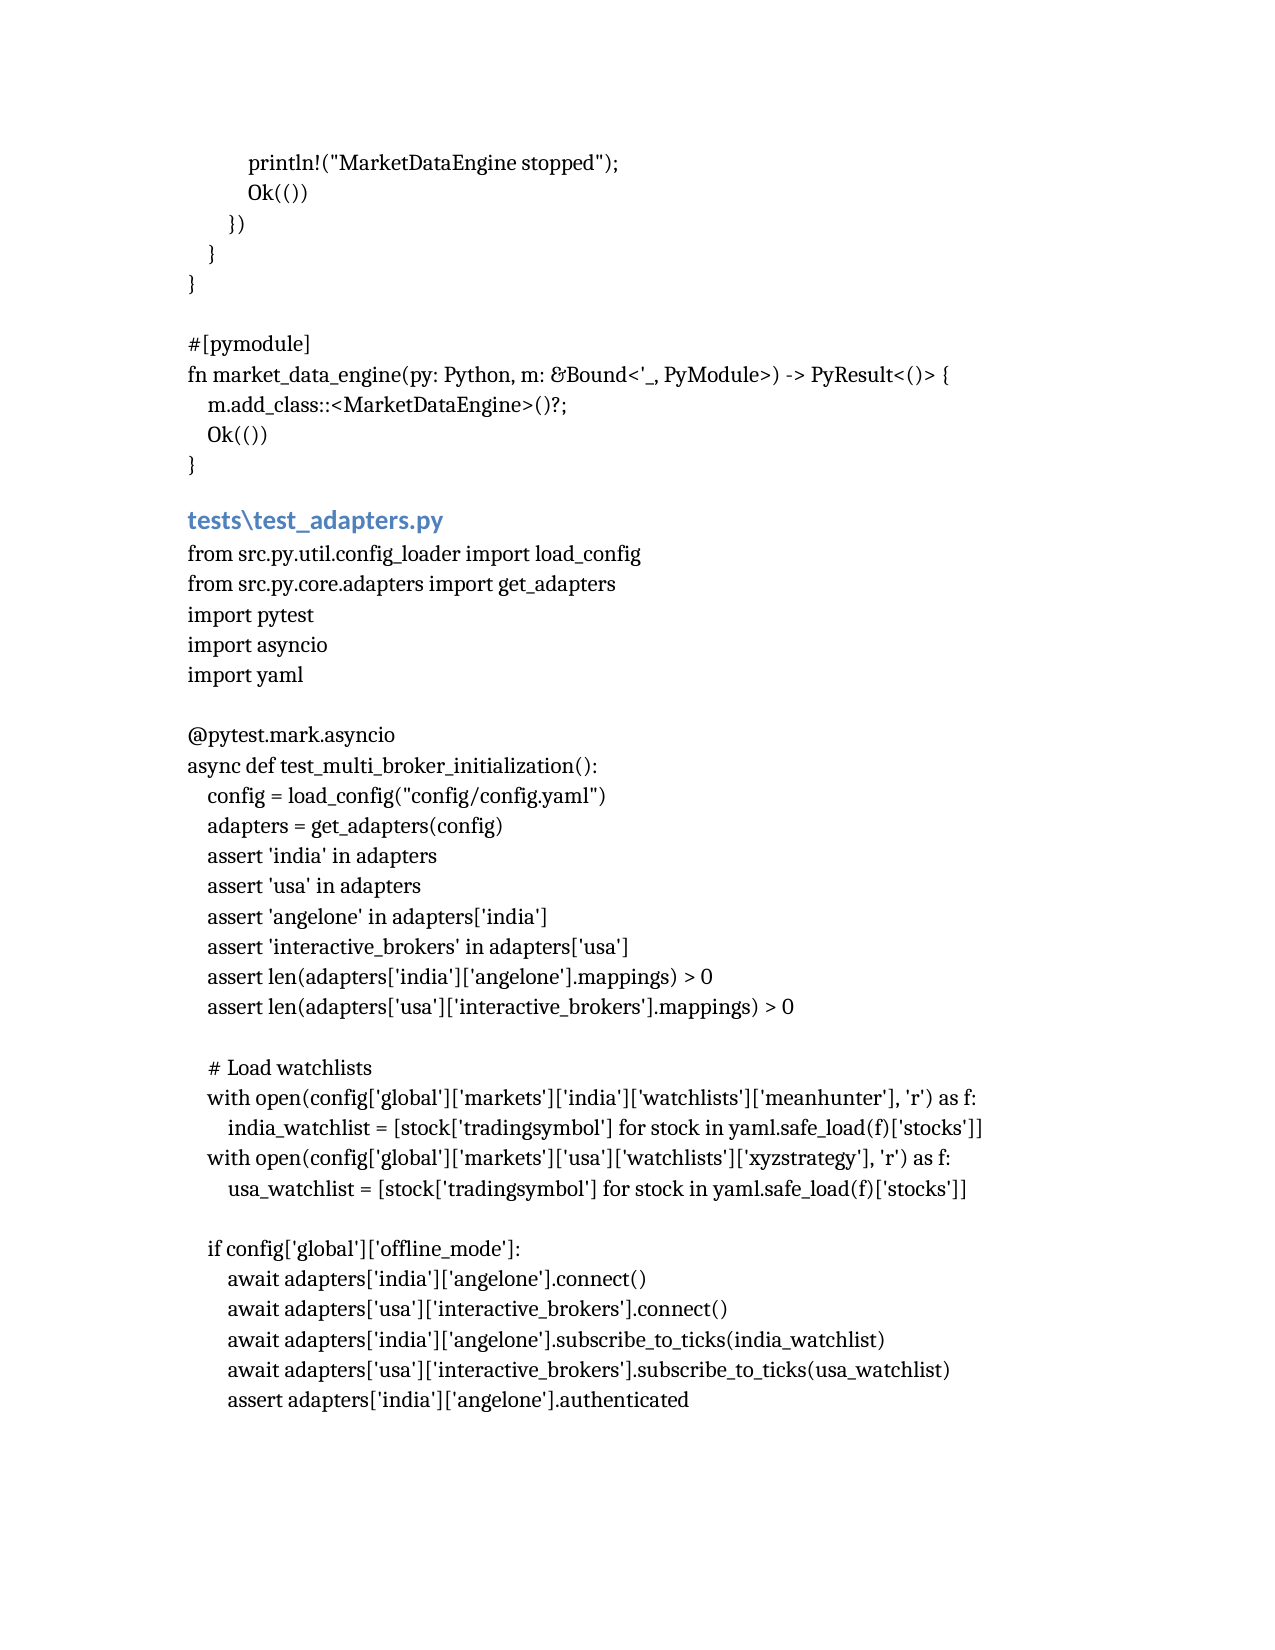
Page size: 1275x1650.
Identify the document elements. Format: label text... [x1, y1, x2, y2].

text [187, 150, 1087, 478]
subtitle tests\test_adapters.py [187, 503, 1087, 536]
text from src.py.util.config_loader import load_config from src.py.core.adapters import get_adapters import pytest import asyncio import yaml @pytest.mark.asyncio async def test_multi_broker_initialization(): config = load_config("config/config.yaml") adapters = get_adapters(config) assert 'india' in adapters assert 'usa' in adapters assert 'angelone' in adapters['india'] assert 'interactive_brokers' in adapters['usa'] assert len(adapters['india']['angelone'].mappings) > 0 assert len(adapters['usa']['interactive_brokers'].mappings) > 0 # Load watchlists with open(config['global']['markets']['india']['watchlists']['meanhunter'], 'r') as f: india_watchlist = [stock['tradingsymbol'] for stock in yaml.safe_load(f)['stocks']] with open(config['global']['markets']['usa']['watchlists']['xyzstrategy'], 'r') as f: usa_watchlist = [stock['tradingsymbol'] for stock in yaml.safe_load(f)['stocks']] if config['global']['offline_mode']: await adapters['india']['angelone'].connect() await adapters['usa']['interactive_brokers'].connect() await adapters['india']['angelone'].subscribe_to_ticks(india_watchlist) await adapters['usa']['interactive_brokers'].subscribe_to_ticks(usa_watchlist) assert adapters['india']['angelone'].authenticated [187, 541, 1087, 1413]
